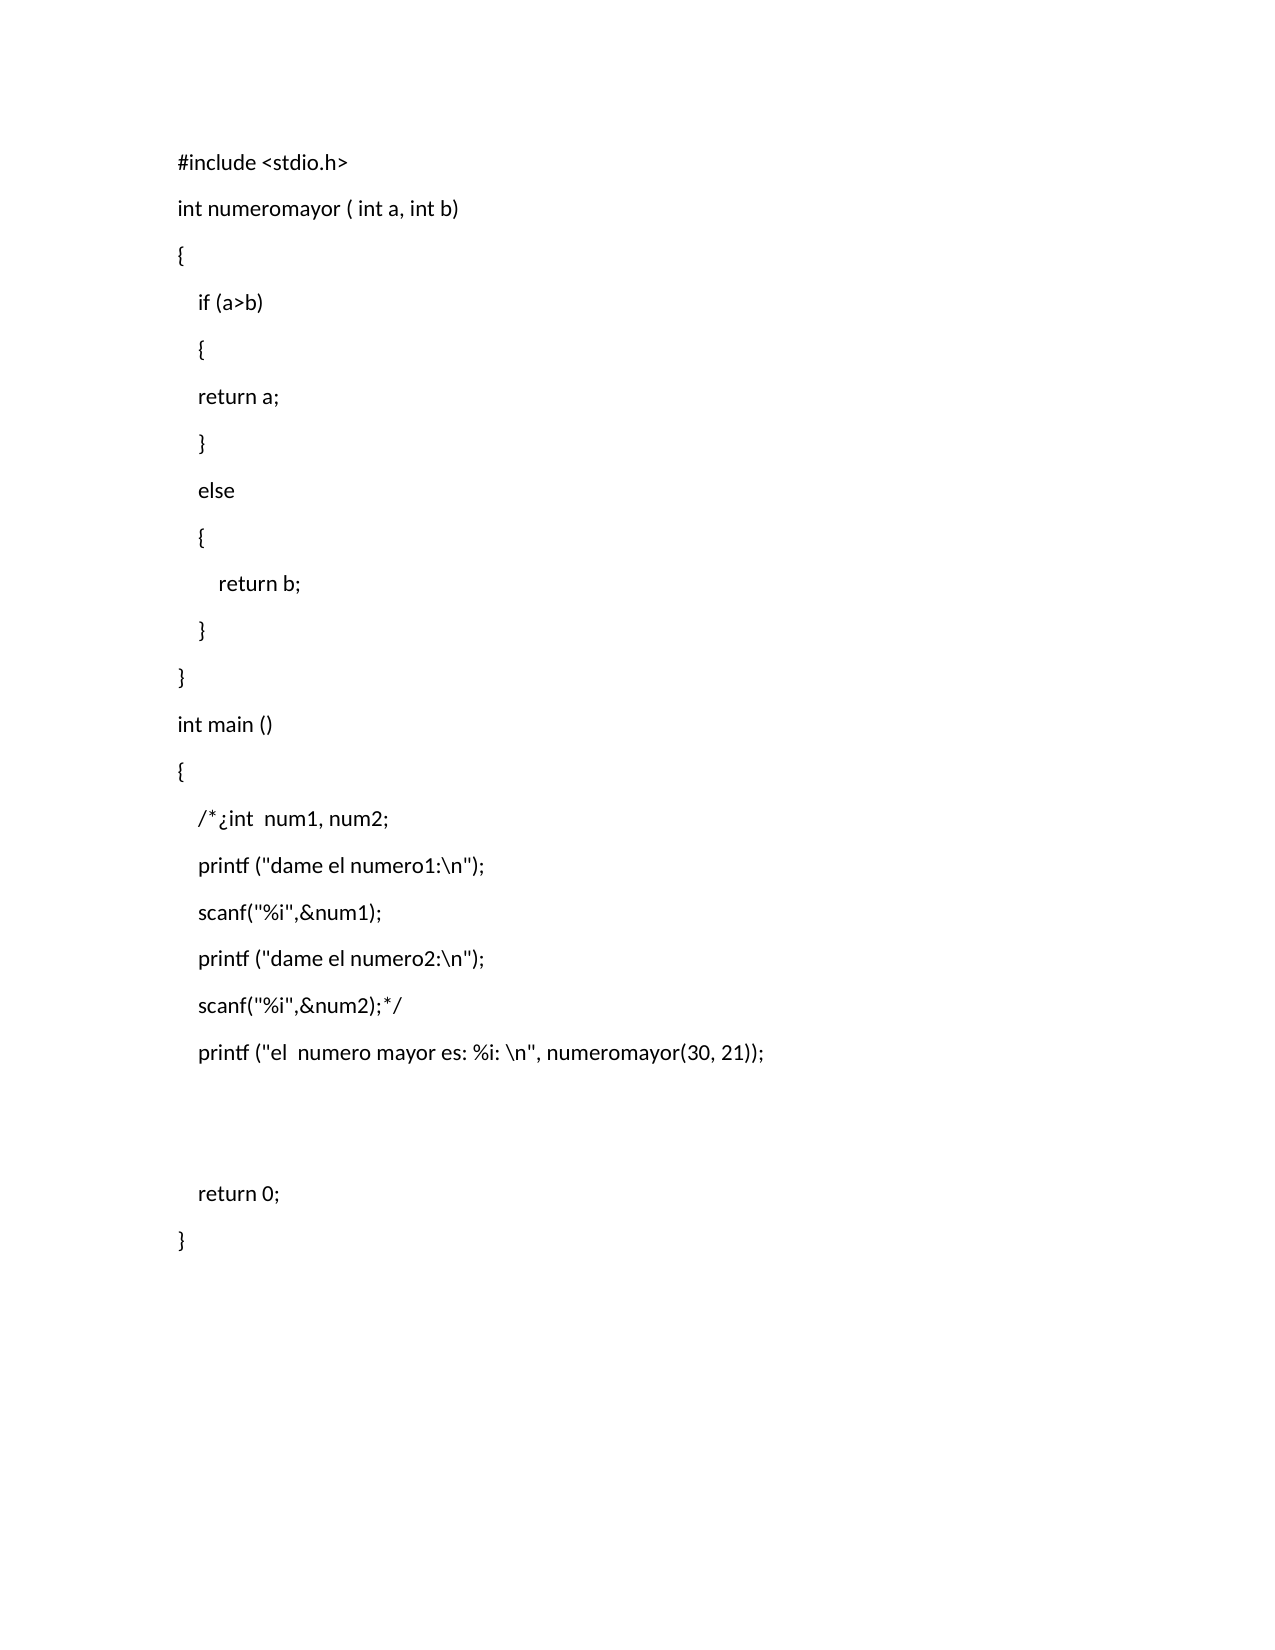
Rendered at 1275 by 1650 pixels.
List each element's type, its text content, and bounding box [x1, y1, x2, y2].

text return b; [177, 569, 1098, 597]
text /*¿int num1, num2; [177, 804, 1098, 832]
text } [177, 616, 1098, 644]
text { [177, 241, 1098, 269]
text printf ("dame el numero1:\n"); [177, 851, 1098, 879]
text } [177, 1226, 1098, 1254]
text scanf("%i",&num1); [177, 898, 1098, 926]
text #include <stdio.h> [177, 148, 1098, 176]
text return a; [177, 382, 1098, 410]
text scanf("%i",&num2);*/ [177, 991, 1098, 1019]
text } [177, 663, 1098, 691]
text { [177, 335, 1098, 363]
text { [177, 757, 1098, 785]
text { [177, 523, 1098, 551]
text printf ("el numero mayor es: %i: \n", numeromayor(30, 21)); [177, 1038, 1098, 1066]
text else [177, 476, 1098, 504]
text return 0; [177, 1179, 1098, 1207]
text } [177, 429, 1098, 457]
text printf ("dame el numero2:\n"); [177, 944, 1098, 972]
text int numeromayor ( int a, int b) [177, 194, 1098, 222]
text int main () [177, 710, 1098, 738]
text if (a>b) [177, 288, 1098, 316]
